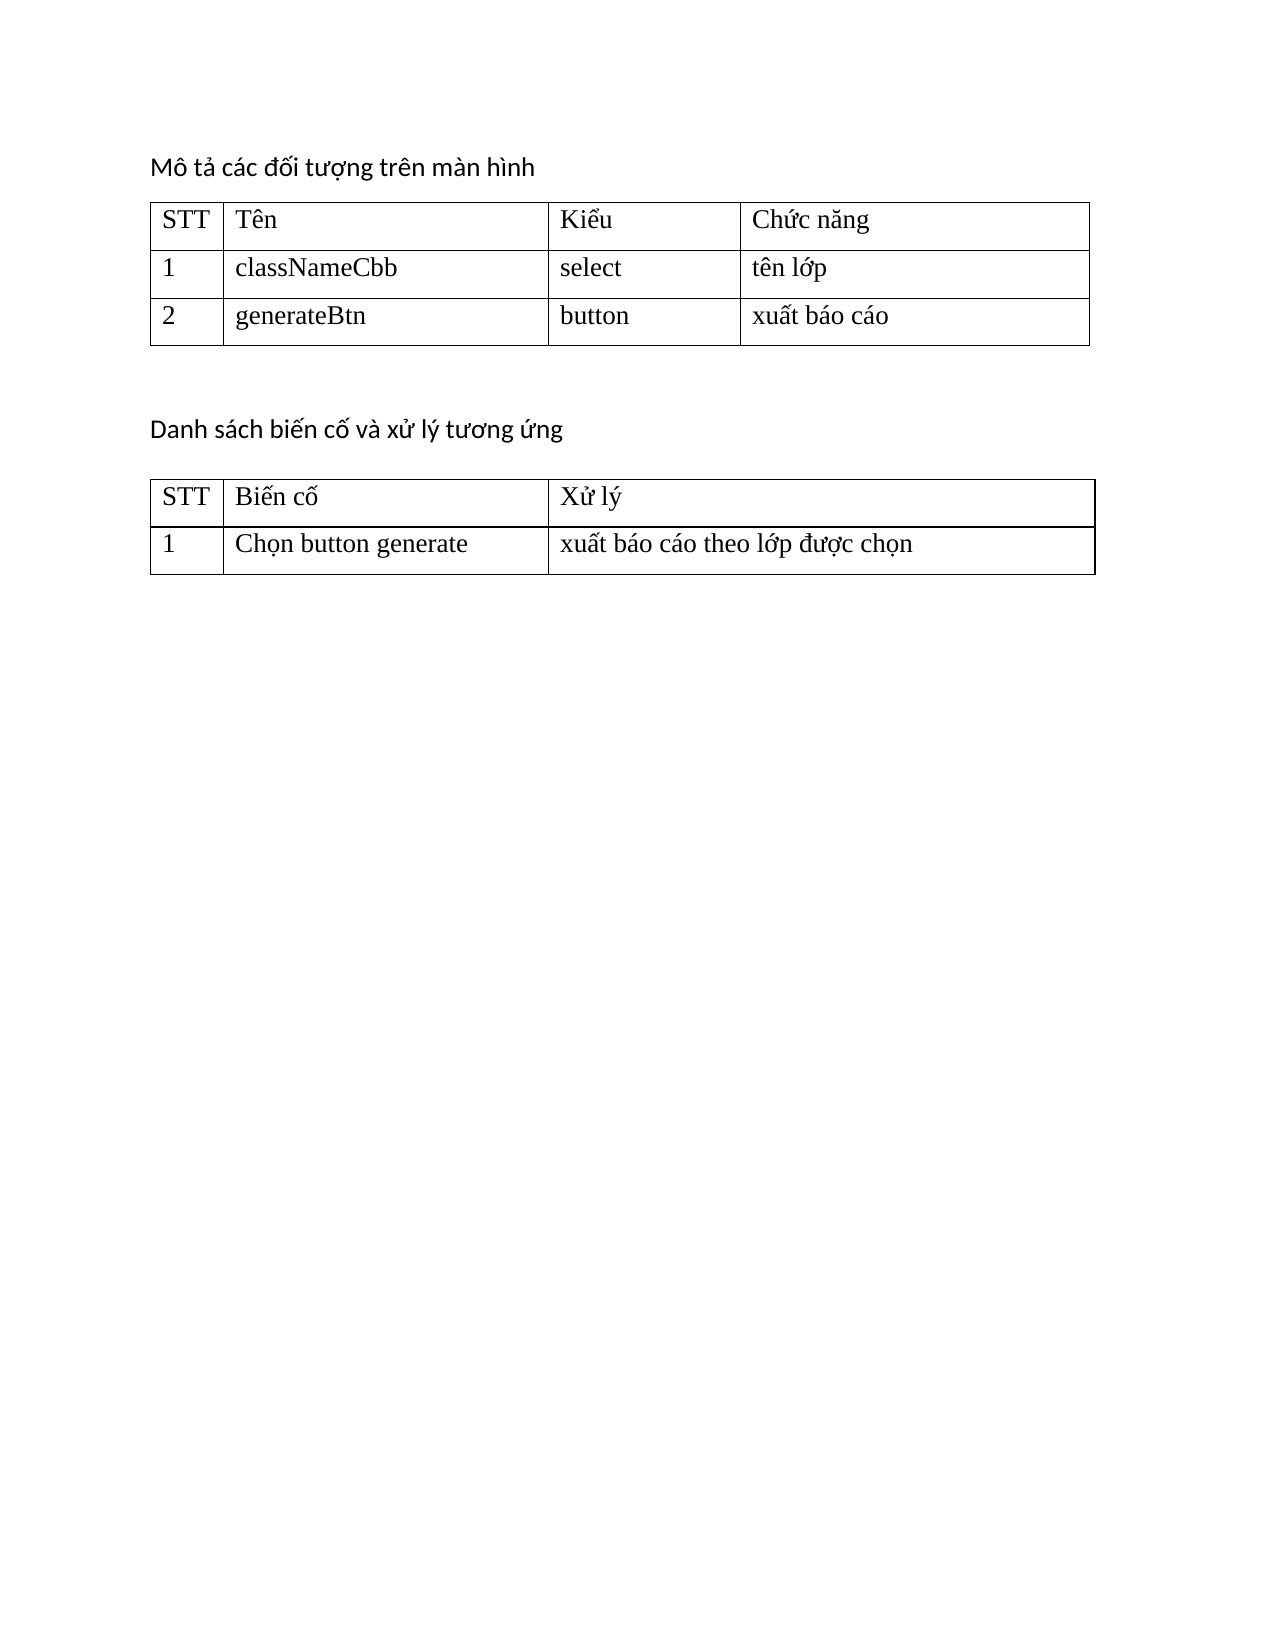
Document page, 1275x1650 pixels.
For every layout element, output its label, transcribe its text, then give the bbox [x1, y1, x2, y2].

table_cell button [549, 299, 740, 345]
table_header STT [151, 203, 223, 250]
table_header STT [151, 480, 223, 526]
table_header Chức năng [741, 203, 1089, 250]
text Danh sách biến cố và xử lý tương ứng [150, 413, 1125, 446]
table_cell select [549, 251, 740, 298]
table_header Tên [224, 203, 548, 250]
table_header Xử lý [549, 480, 1094, 526]
table_cell tên lớp [741, 251, 1089, 298]
text Mô tả các đối tượng trên màn hình [150, 150, 1125, 183]
table_cell classNameCbb [224, 251, 548, 298]
table_cell 1 [151, 251, 223, 298]
table_cell 1 [151, 528, 223, 574]
table_cell 2 [151, 299, 223, 345]
table_header Biến cố [224, 480, 548, 526]
table_cell xuất báo cáo [741, 299, 1089, 345]
table_cell xuất báo cáo theo lớp được chọn [549, 528, 1094, 574]
table_cell generateBtn [224, 299, 548, 345]
table_header Kiểu [549, 203, 740, 250]
table_cell Chọn button generate [224, 528, 548, 574]
